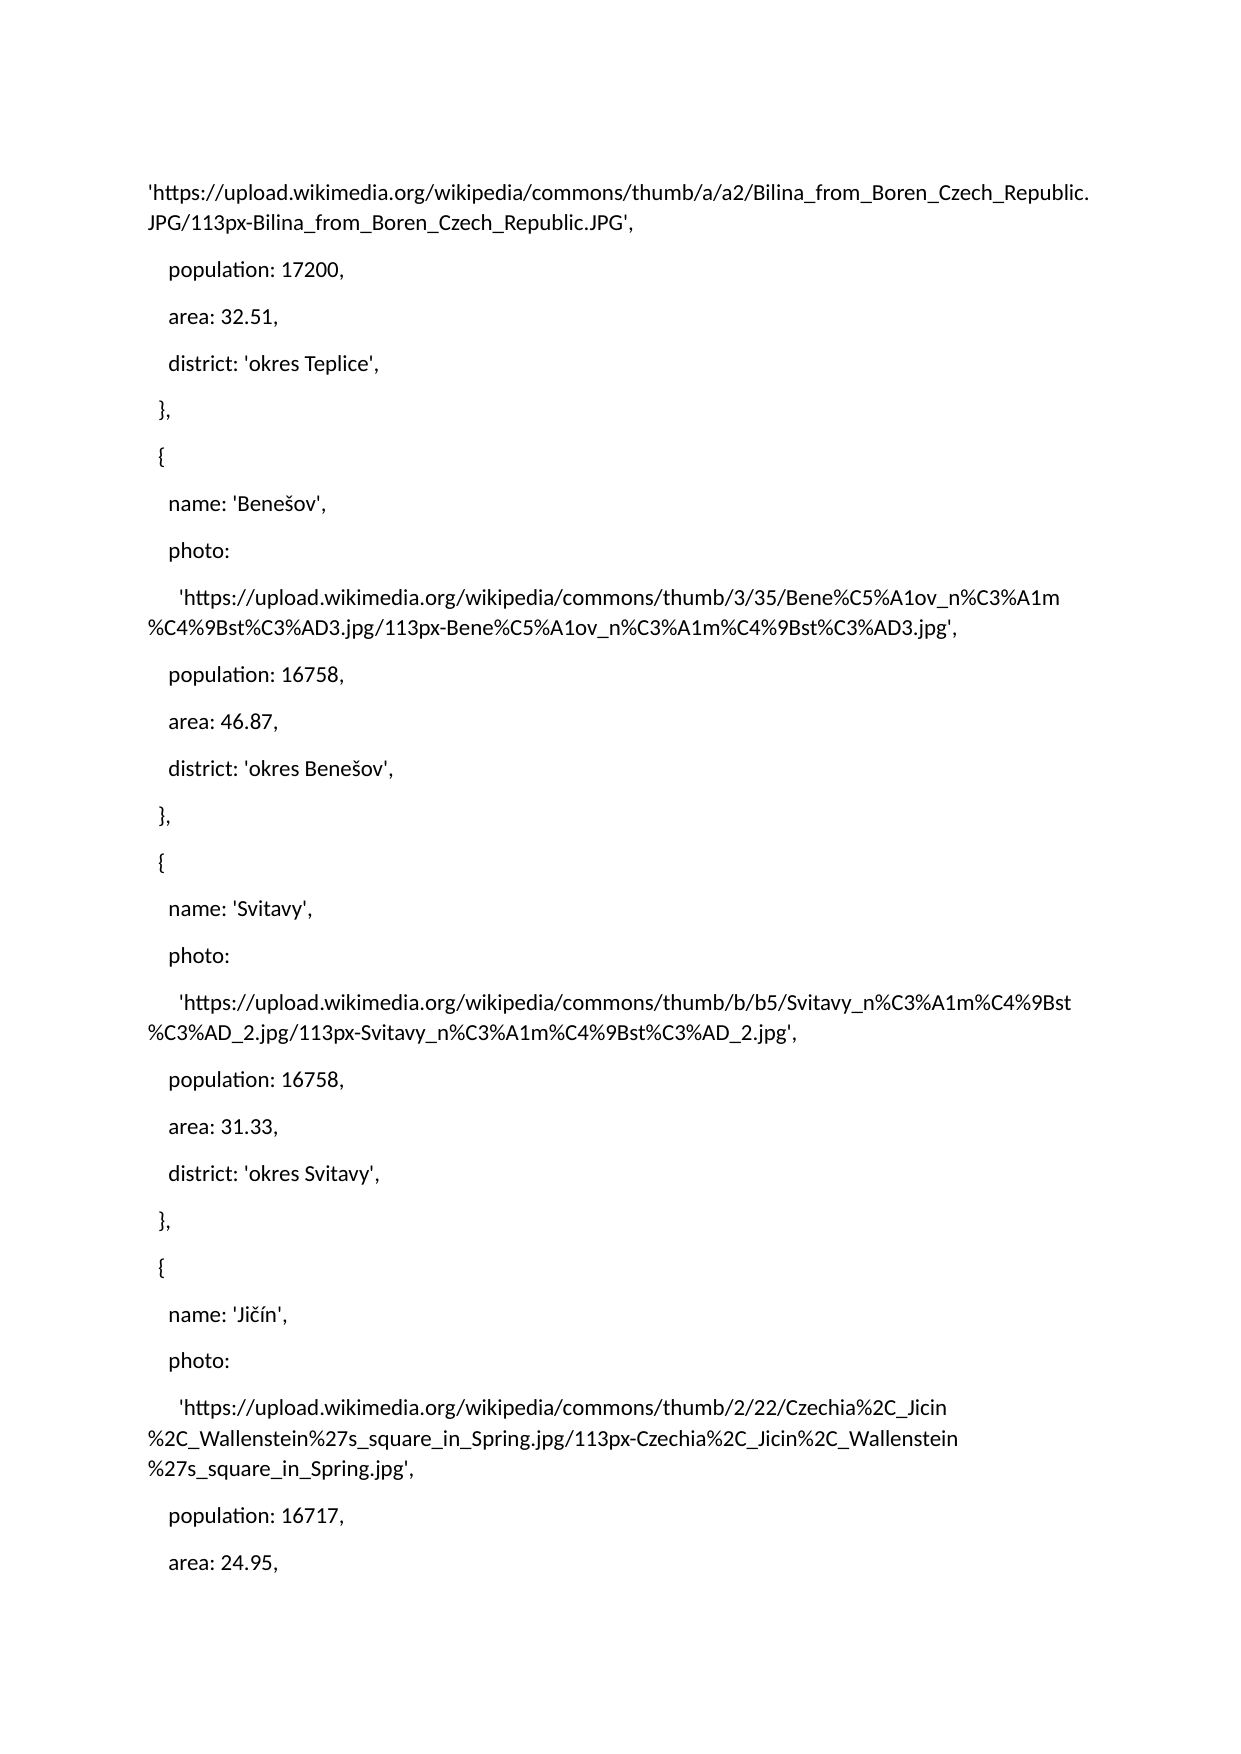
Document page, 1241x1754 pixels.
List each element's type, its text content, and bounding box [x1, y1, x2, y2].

text area: 46.87, [148, 707, 1093, 735]
text 'https://upload.wikimedia.org/wikipedia/commons/thumb/2/22/Czechia%2C_Jicin%2C_Wallenstein%27s_square_in_Spring.jpg/113px-Czechia%2C_Jicin%2C_Wallenstein%27s_square_in_Spring.jpg', [148, 1393, 1093, 1482]
text population: 16717, [148, 1501, 1093, 1529]
text population: 16758, [148, 1065, 1093, 1093]
text area: 24.95, [148, 1548, 1093, 1576]
text population: 16758, [148, 660, 1093, 688]
text district: 'okres Teplice', [148, 349, 1093, 377]
text 'https://upload.wikimedia.org/wikipedia/commons/thumb/a/a2/Bilina_from_Boren_Czech_Republic.JPG/113px-Bilina_from_Boren_Czech_Republic.JPG', [148, 148, 1093, 236]
text photo: [148, 1347, 1093, 1374]
text }, [148, 1206, 1093, 1234]
text name: 'Svitavy', [148, 894, 1093, 922]
text name: 'Benešov', [148, 489, 1093, 517]
text district: 'okres Benešov', [148, 754, 1093, 782]
text 'https://upload.wikimedia.org/wikipedia/commons/thumb/b/b5/Svitavy_n%C3%A1m%C4%9Bst%C3%AD_2.jpg/113px-Svitavy_n%C3%A1m%C4%9Bst%C3%AD_2.jpg', [148, 988, 1093, 1046]
text district: 'okres Svitavy', [148, 1159, 1093, 1187]
text photo: [148, 941, 1093, 969]
text }, [148, 396, 1093, 423]
text name: 'Jičín', [148, 1300, 1093, 1328]
text { [148, 848, 1093, 876]
text 'https://upload.wikimedia.org/wikipedia/commons/thumb/3/35/Bene%C5%A1ov_n%C3%A1m%C4%9Bst%C3%AD3.jpg/113px-Bene%C5%A1ov_n%C3%A1m%C4%9Bst%C3%AD3.jpg', [148, 583, 1093, 641]
text { [148, 1253, 1093, 1281]
text }, [148, 801, 1093, 829]
text { [148, 442, 1093, 470]
text population: 17200, [148, 255, 1093, 283]
text area: 32.51, [148, 302, 1093, 330]
text area: 31.33, [148, 1112, 1093, 1140]
text photo: [148, 536, 1093, 564]
